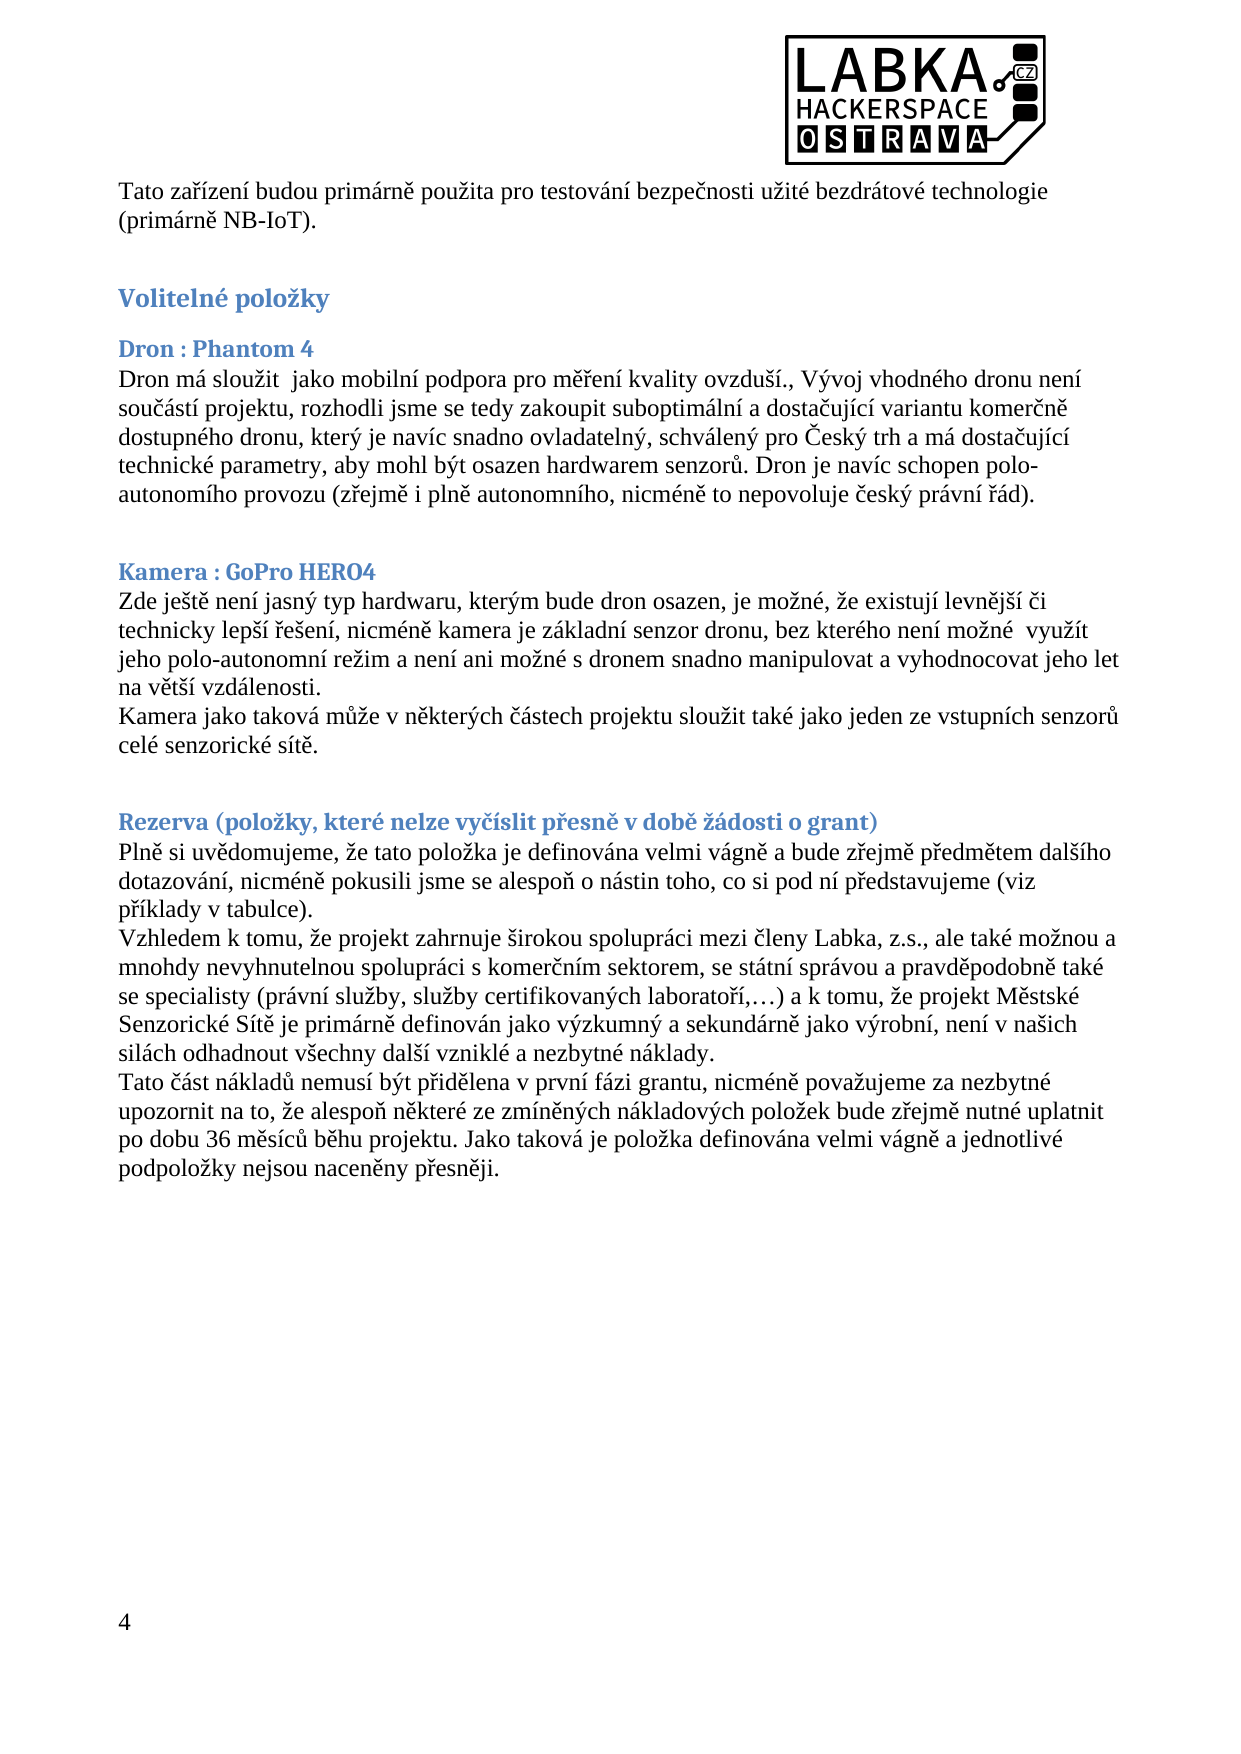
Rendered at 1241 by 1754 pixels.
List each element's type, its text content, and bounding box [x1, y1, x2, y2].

picture [785, 35, 1046, 165]
text Kamera jako taková může v některých částech projektu sloužit také jako jeden ze vstupních senzorů celé senzorické sítě. [118, 701, 1122, 759]
text Vzhledem k tomu, že projekt zahrnuje širokou spolupráci mezi členy Labka, z.s., ale také možnou a mnohdy nevyhnutelnou spolupráci s komerčním sektorem, se státní správou a pravděpodobně také se specialisty (právní služby, služby certifikovaných laboratoří,…) a k tomu, že projekt Městské Senzorické Sítě je primárně definován jako výzkumný a sekundárně jako výrobní, není v našich silách odhadnout všechny další vzniklé a nezbytné náklady. [118, 923, 1122, 1067]
text Plně si uvědomujeme, že tato položka je definována velmi vágně a bude zřejmě předmětem dalšího dotazování, nicméně pokusili jsme se alespoň o nástin toho, co si pod ní představujeme (viz příklady v tabulce). [118, 837, 1122, 923]
text Tato část nákladů nemusí být přidělena v první fázi grantu, nicméně považujeme za nezbytné upozornit na to, že alespoň některé ze zmíněných nákladových položek bude zřejmě nutné uplatnit po dobu 36 měsíců běhu projektu. Jako taková je položka definována velmi vágně a jednotlivé podpoložky nejsou naceněny přesněji. [118, 1067, 1122, 1182]
subtitle Volitelné položky [118, 283, 1122, 314]
subtitle Kamera : GoPro HERO4 [118, 557, 1122, 586]
text Zde ještě není jasný typ hardwaru, kterým bude dron osazen, je možné, že existují levnější či technicky lepší řešení, nicméně kamera je základní senzor dronu, bez kterého není možné využít jeho polo-autonomní režim a není ani možné s dronem snadno manipulovat a vyhodnocovat jeho let na větší vzdálenosti. [118, 586, 1122, 701]
text Dron má sloužit jako mobilní podpora pro měření kvality ovzduší., Vývoj vhodného dronu není součástí projektu, rozhodli jsme se tedy zakoupit suboptimální a dostačující variantu komerčně dostupného dronu, který je navíc snadno ovladatelný, schválený pro Český trh a má dostačující technické parametry, aby mohl být osazen hardwarem senzorů. Dron je navíc schopen polo-autonomího provozu (zřejmě i plně autonomního, nicméně to nepovoluje český právní řád). [118, 364, 1122, 508]
text Tato zařízení budou primárně použita pro testování bezpečnosti užité bezdrátové technologie (primárně NB-IoT). [118, 176, 1122, 234]
subtitle Rezerva (položky, které nelze vyčíslit přesně v době žádosti o grant) [118, 808, 1122, 837]
subtitle Dron : Phantom 4 [118, 335, 1122, 364]
